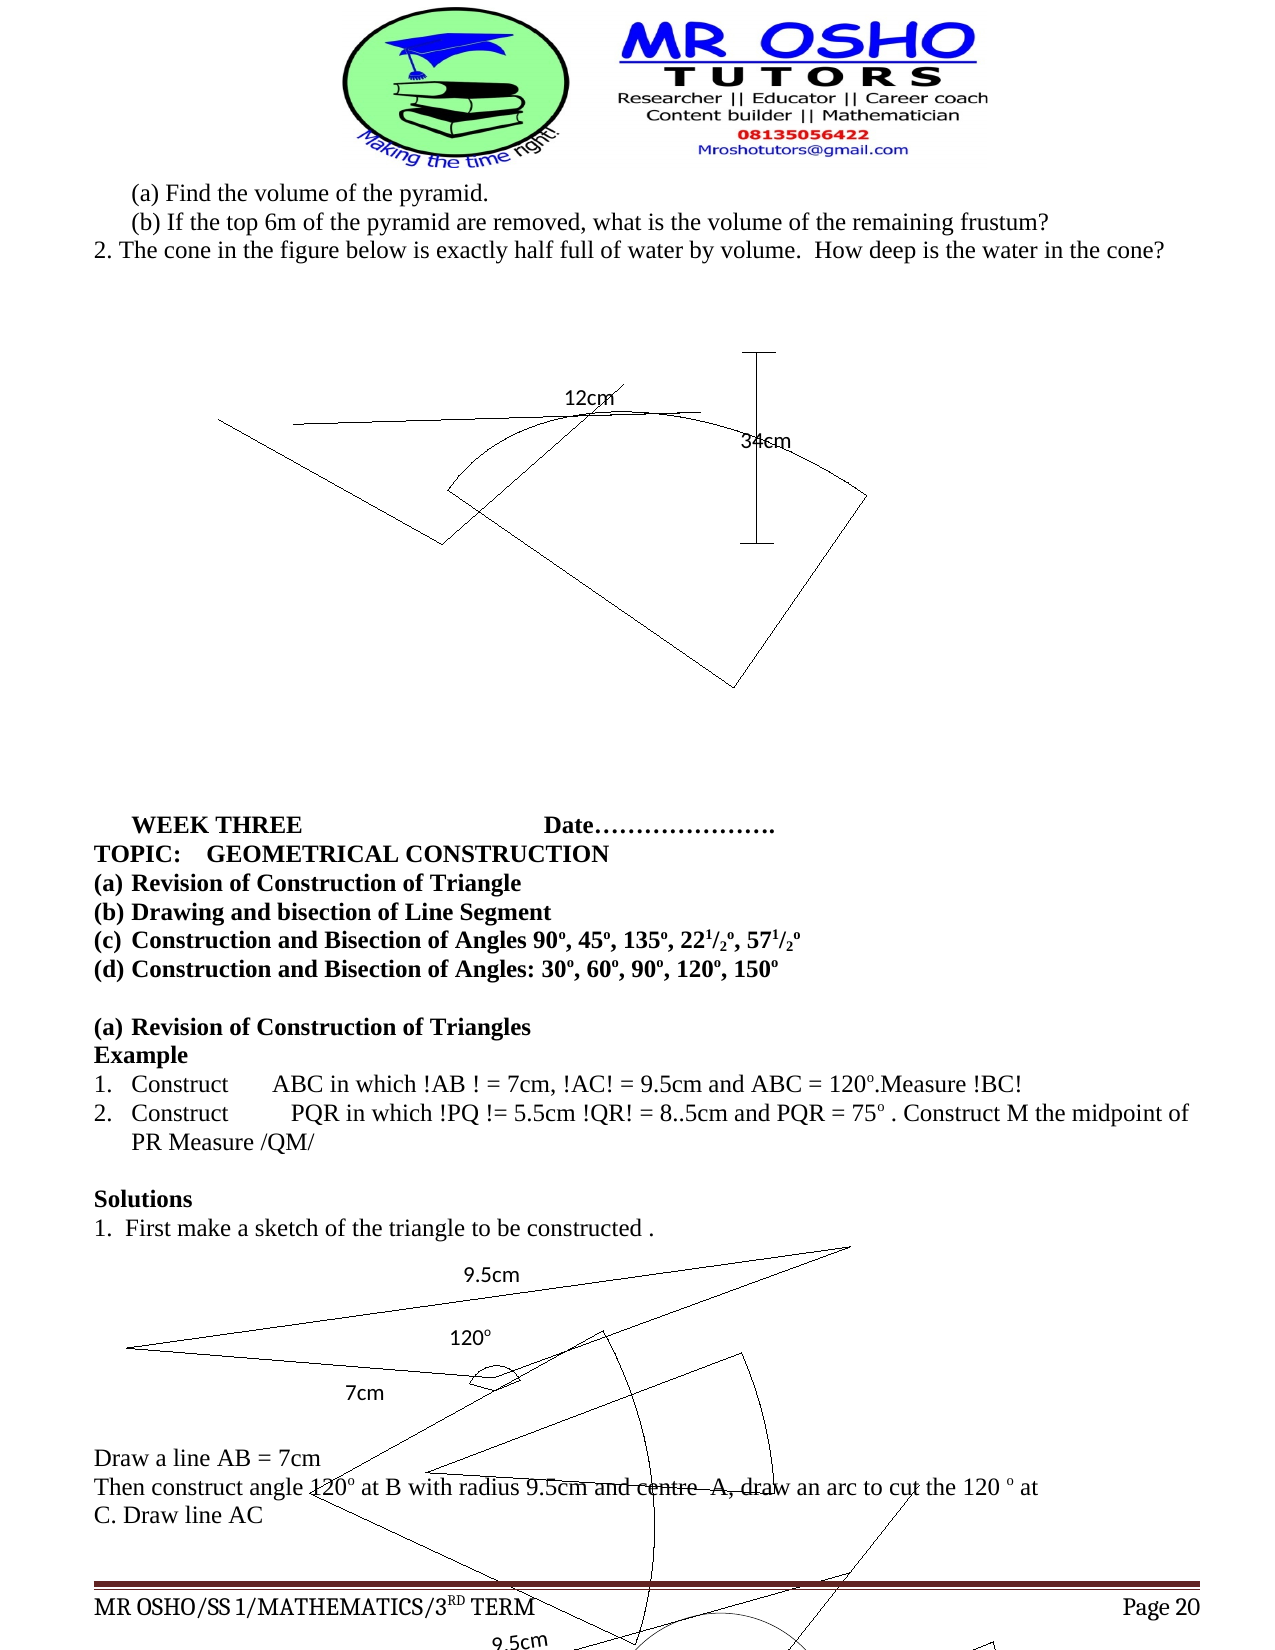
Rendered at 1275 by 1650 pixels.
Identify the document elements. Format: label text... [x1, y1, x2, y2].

text Draw a line AB = 7cm [94, 1443, 1200, 1472]
list Construct PQR in which !PQ != 5.5cm !QR! = 8..5cm and PQR = 75o . Construct M the midpoint of PR Measure /QM/ [94, 1098, 1200, 1156]
picture [342, 7, 988, 168]
text C. Draw line AC [94, 1501, 1200, 1529]
text WEEK THREE Date…………………. TOPIC: GEOMETRICAL CONSTRUCTION [94, 811, 1200, 868]
text 2. The cone in the figure below is exactly half full of water by volume. How deep is the water in the cone? [94, 236, 1200, 264]
list Drawing and bisection of Line Segment [94, 897, 1200, 926]
text 1. First make a sketch of the triangle to be constructed . [94, 1213, 1200, 1242]
list Revision of Construction of Triangles [94, 1012, 1200, 1041]
list Construction and Bisection of Angles 90o, 45o, 135o, 221/2o, 571/2o [94, 926, 1200, 954]
list Construction and Bisection of Angles: 30o, 60o, 90o, 120o, 150o [94, 954, 1200, 983]
text Solutions [94, 1184, 1200, 1213]
text Example [94, 1041, 1200, 1069]
list Revision of Construction of Triangle [94, 868, 1200, 897]
list (a) Find the volume of the pyramid. [131, 178, 1200, 207]
list (b) If the top 6m of the pyramid are removed, what is the volume of the remaining frustum? [131, 207, 1200, 236]
list Construct ABC in which !AB ! = 7cm, !AC! = 9.5cm and ABC = 120o.Measure !BC! [94, 1069, 1200, 1098]
text Then construct angle 120o at B with radius 9.5cm and centre A, draw an arc to cut the 120 o at [94, 1472, 1200, 1501]
